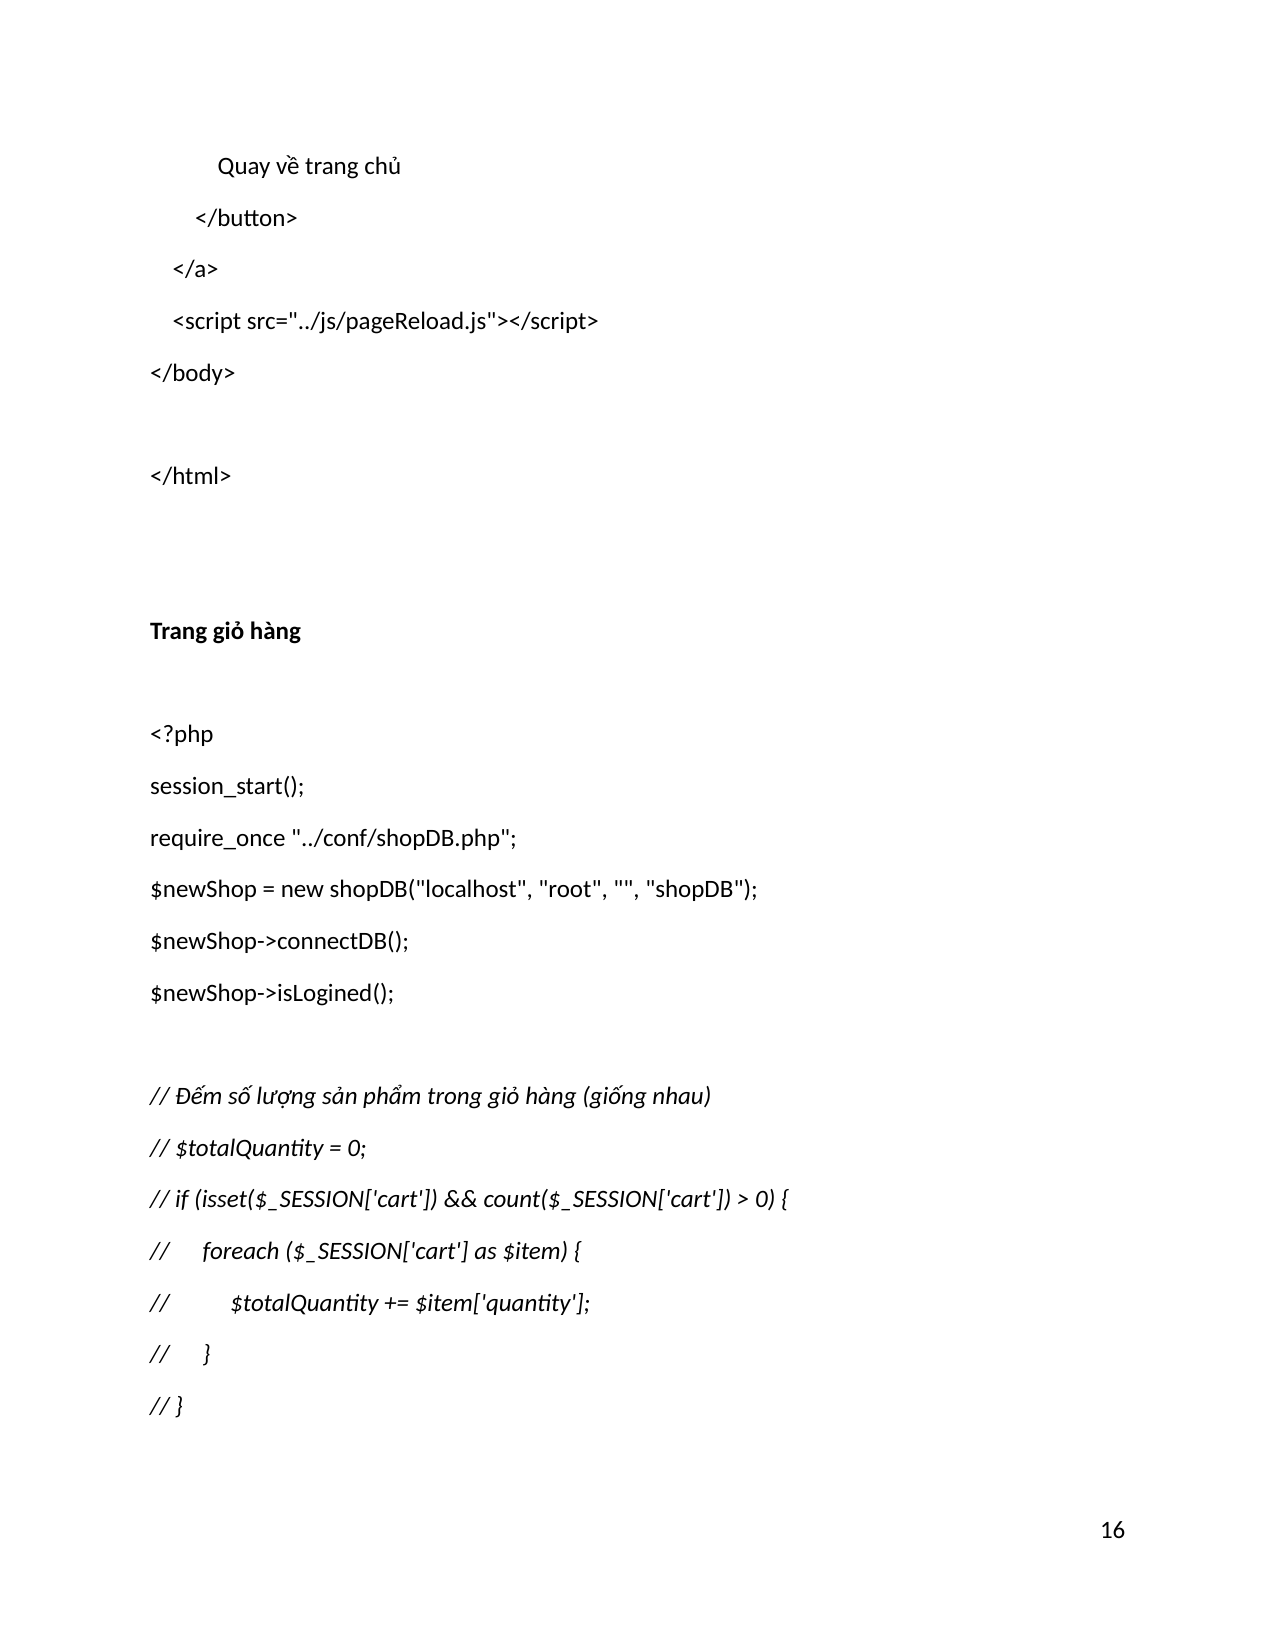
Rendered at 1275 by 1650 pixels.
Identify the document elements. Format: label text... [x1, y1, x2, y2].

text Trang giỏ hàng [150, 615, 1125, 646]
text </button> [150, 202, 1125, 232]
text // foreach ($_SESSION['cart'] as $item) { [150, 1235, 1125, 1266]
text session_start(); [150, 770, 1125, 801]
text </body> [150, 357, 1125, 387]
text // } [150, 1390, 1125, 1421]
text // $totalQuantity = 0; [150, 1132, 1125, 1162]
text </html> [150, 460, 1125, 491]
text </a> [150, 253, 1125, 284]
text <script src="../js/pageReload.js"></script> [150, 305, 1125, 336]
text $newShop = new shopDB("localhost", "root", "", "shopDB"); [150, 873, 1125, 904]
text // if (isset($_SESSION['cart']) && count($_SESSION['cart']) > 0) { [150, 1183, 1125, 1214]
text // } [150, 1338, 1125, 1369]
text // $totalQuantity += $item['quantity']; [150, 1287, 1125, 1317]
text <?php [150, 718, 1125, 749]
text $newShop->connectDB(); [150, 925, 1125, 956]
text require_once "../conf/shopDB.php"; [150, 822, 1125, 852]
text // Đếm số lượng sản phẩm trong giỏ hàng (giống nhau) [150, 1080, 1125, 1111]
text Quay về trang chủ [150, 150, 1125, 181]
text $newShop->isLogined(); [150, 977, 1125, 1007]
